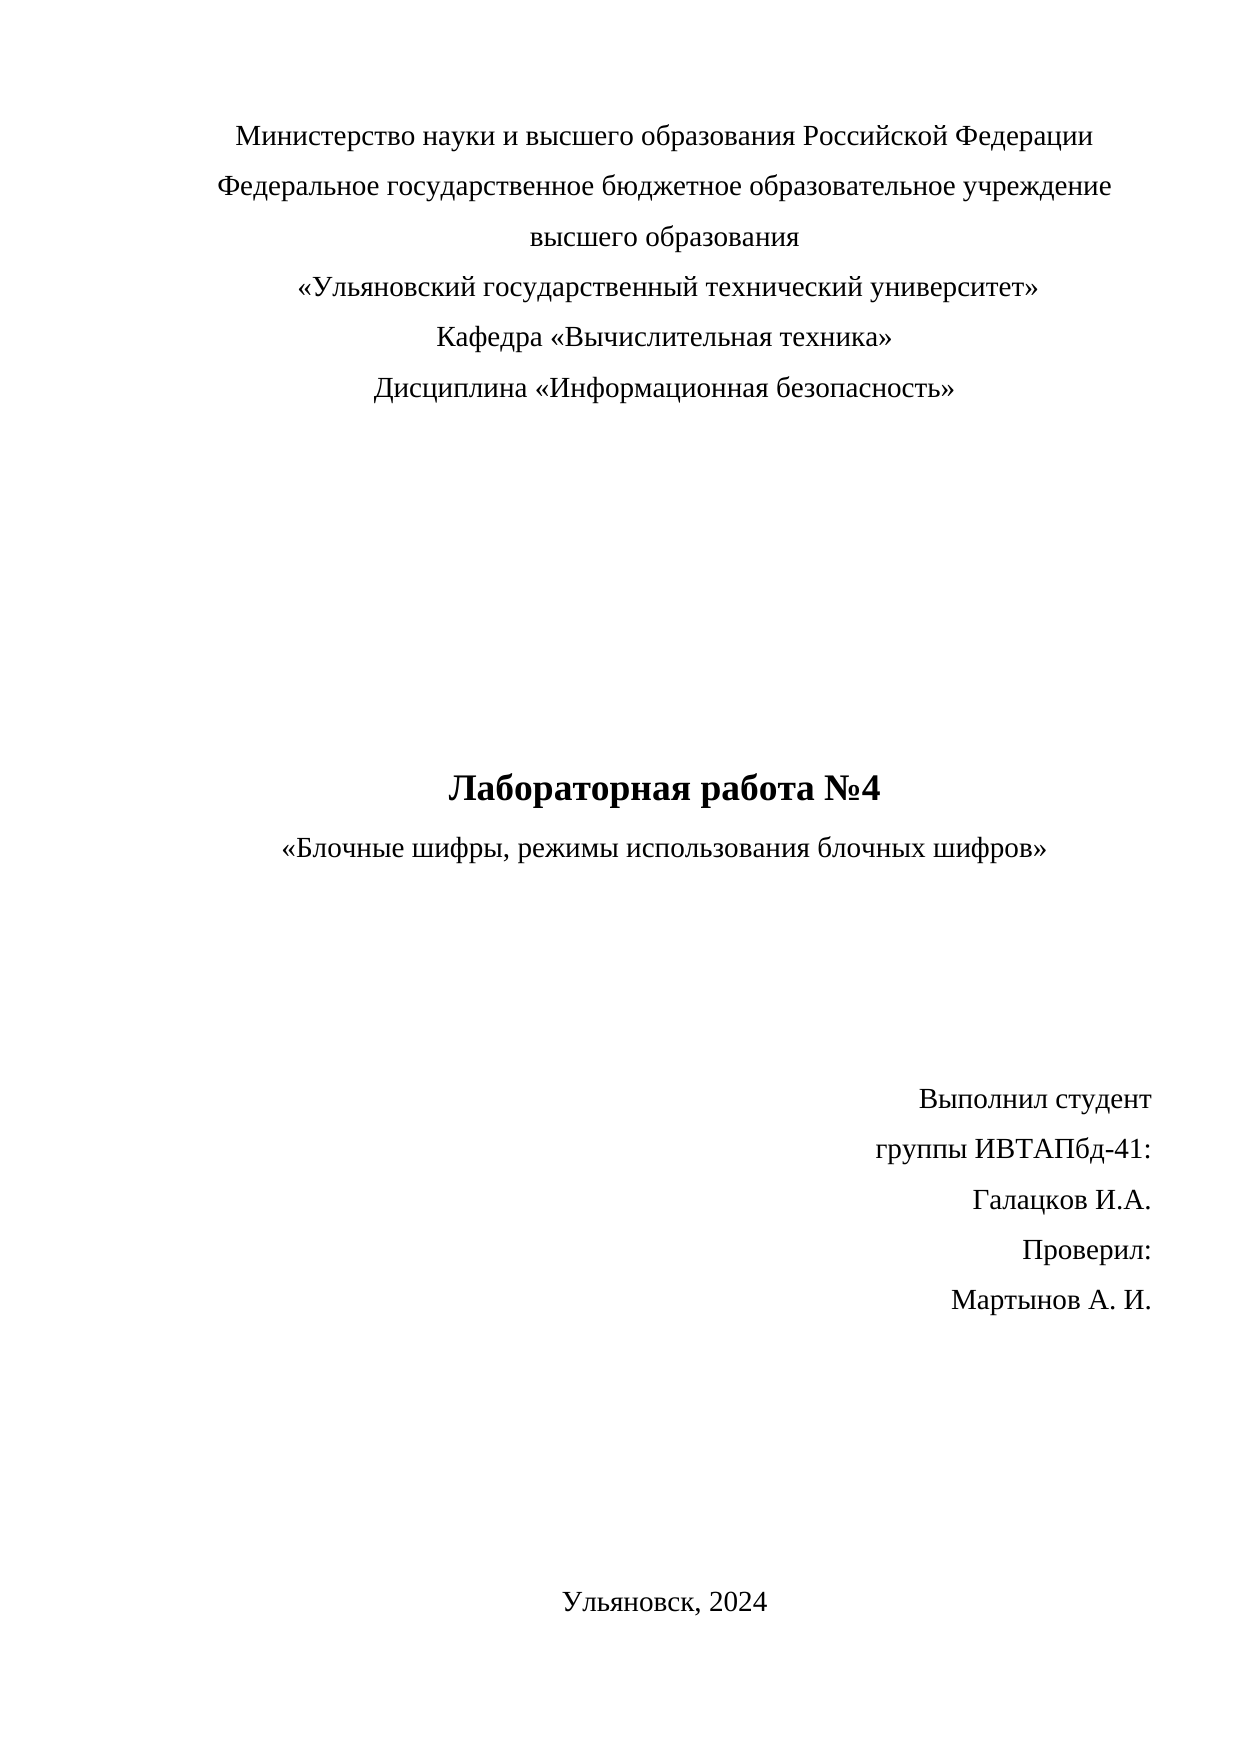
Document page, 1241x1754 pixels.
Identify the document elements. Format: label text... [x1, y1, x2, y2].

text «Блочные шифры, режимы использования блочных шифров» [177, 830, 1152, 863]
text Проверил: [177, 1232, 1152, 1266]
text Лабораторная работа №4 [177, 765, 1152, 808]
text Дисциплина «Информационная безопасность» [177, 370, 1152, 403]
text группы ИВТАПбд-41: [177, 1132, 1152, 1165]
text Федеральное государственное бюджетное образовательное учреждение высшего образования [177, 168, 1152, 252]
text Выполнил студент [177, 1081, 1152, 1115]
text Галацков И.А. [177, 1182, 1152, 1215]
text Ульяновск, 2024 [177, 1584, 1152, 1618]
text Министерство науки и высшего образования Российской Федерации [177, 118, 1152, 152]
text Кафедра «Вычислительная техника» [177, 319, 1152, 353]
text Мартынов А. И. [177, 1282, 1152, 1316]
text «Ульяновский государственный технический университет» [177, 269, 1152, 303]
